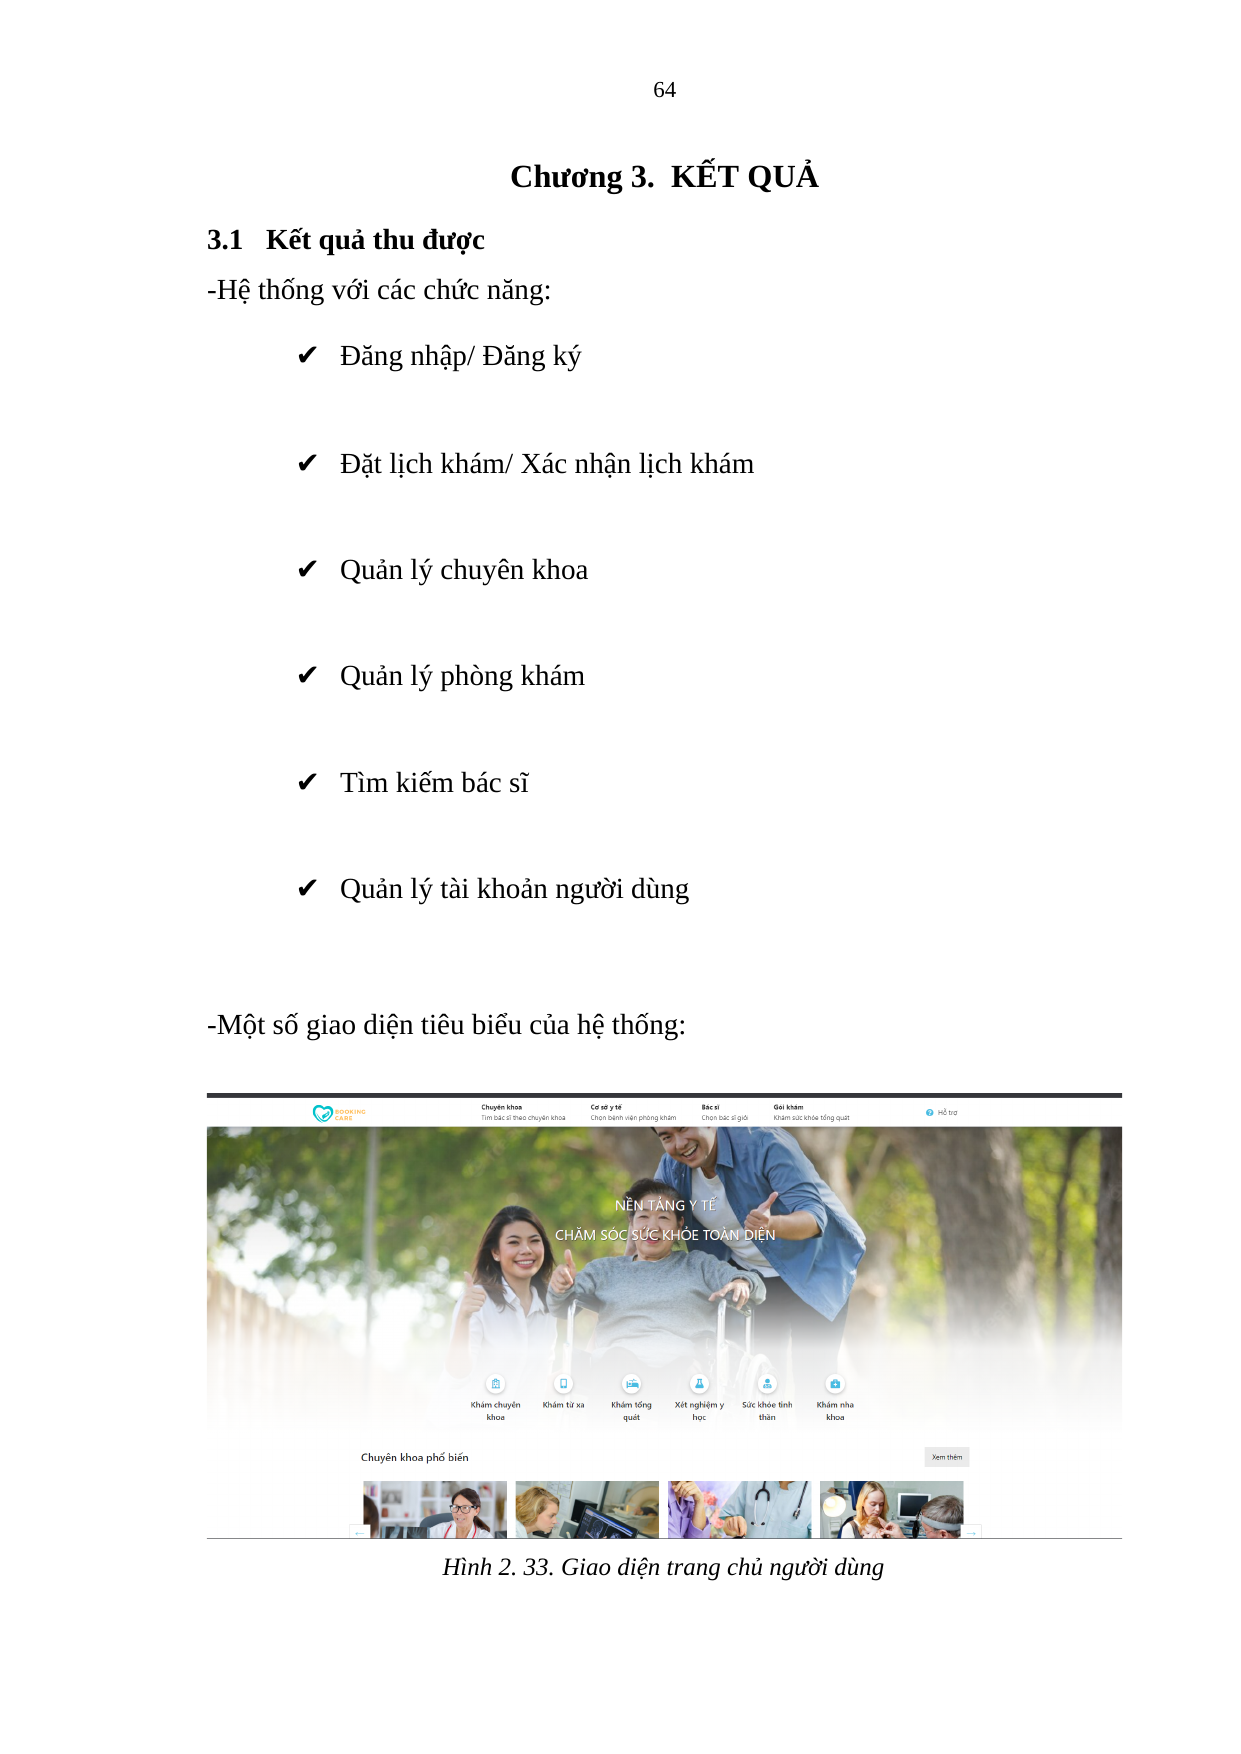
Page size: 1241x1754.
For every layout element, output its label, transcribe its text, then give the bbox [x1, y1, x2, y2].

subtitle Chương 3. KẾT QUẢ [207, 157, 1122, 194]
list Quản lý phòng khám [295, 643, 1122, 702]
list Hệ thống với các chức năng: [207, 272, 1122, 306]
list Đăng nhập/ Đăng ký [295, 323, 1122, 382]
subtitle Kết quả thu được [207, 222, 1122, 256]
list Một số giao diện tiêu biểu của hệ thống: [207, 1007, 1122, 1041]
list Đặt lịch khám/ Xác nhận lịch khám [295, 430, 1122, 490]
list Tìm kiếm bác sĩ [295, 749, 1122, 809]
list Quản lý tài khoản người dùng [295, 856, 1122, 915]
text Hình 2. 33. Giao diện trang chủ người dùng [207, 1552, 1122, 1581]
picture [206, 1093, 1123, 1539]
list Quản lý chuyên khoa [295, 536, 1122, 596]
